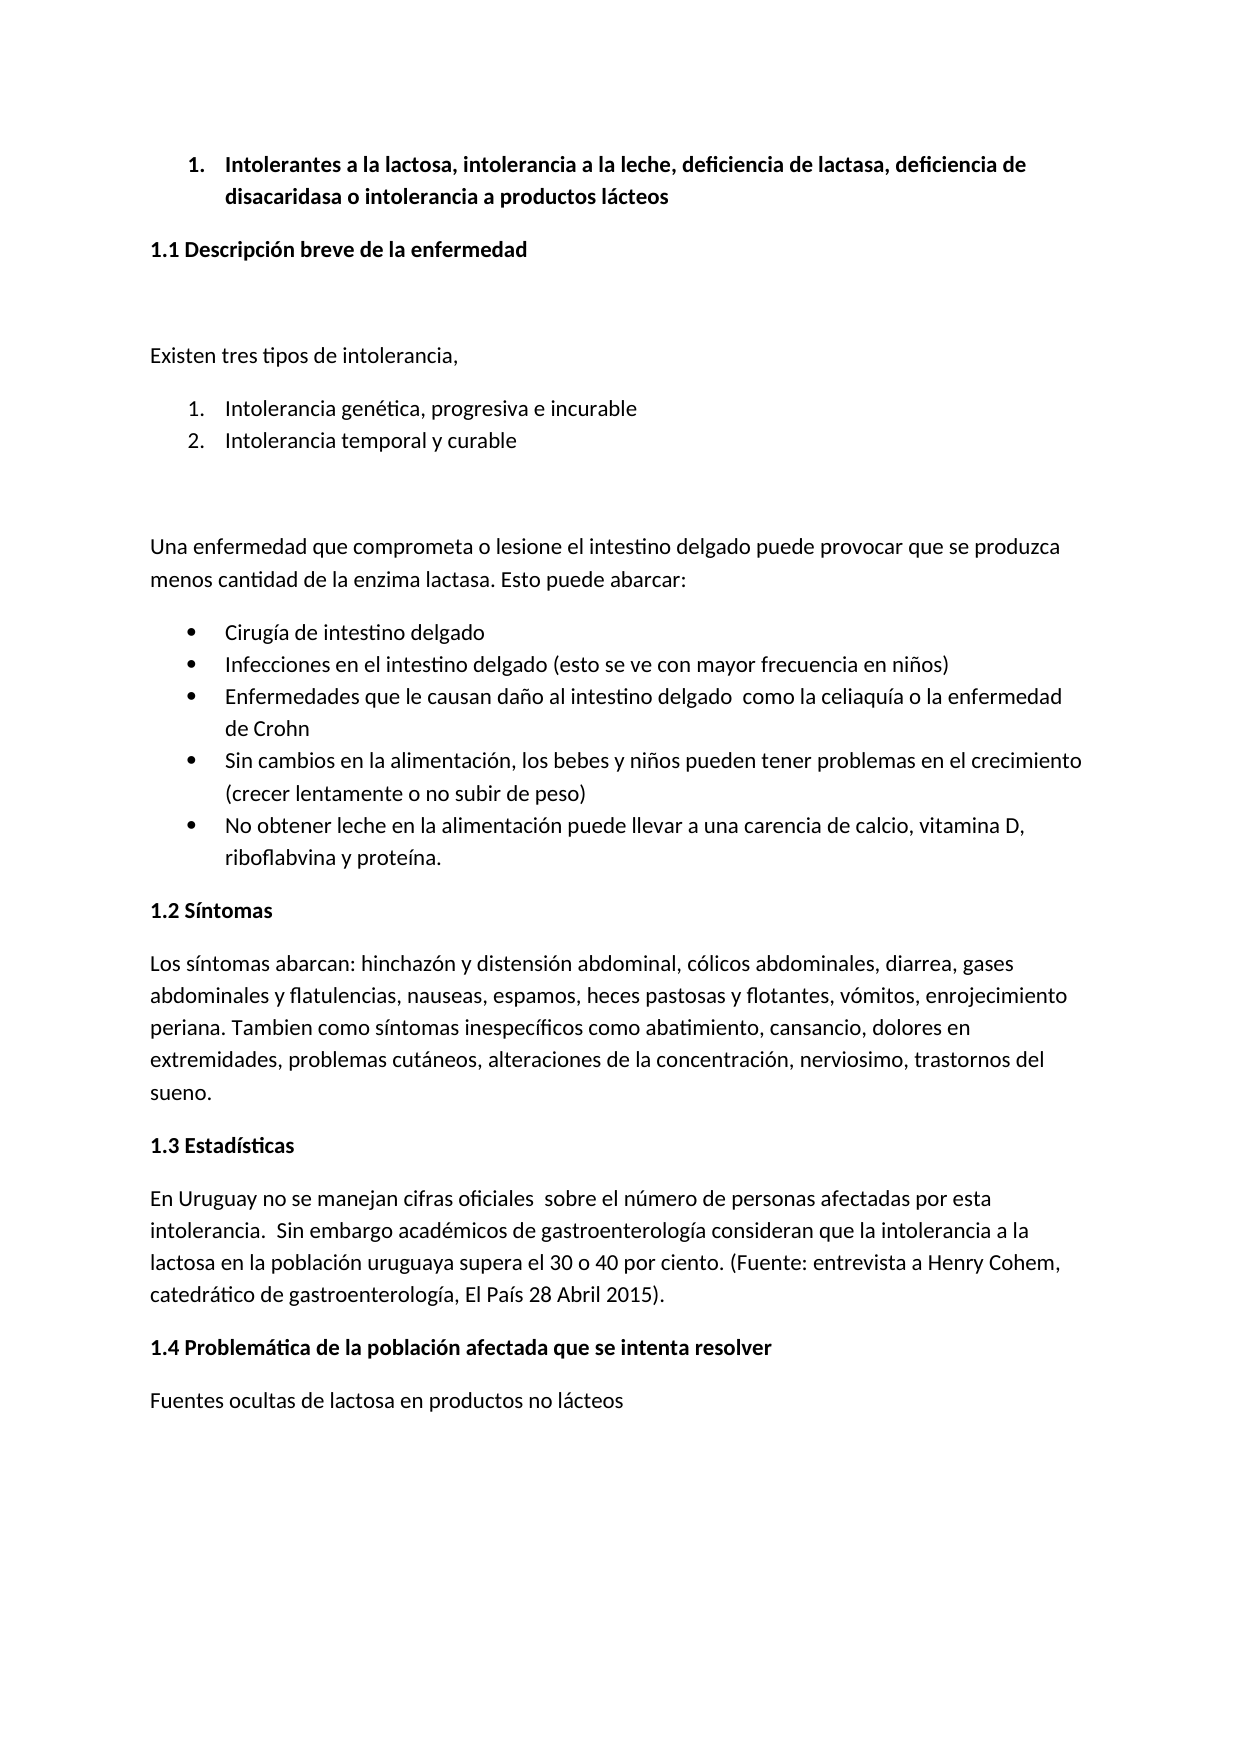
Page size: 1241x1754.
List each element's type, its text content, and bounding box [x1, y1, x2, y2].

text Una enfermedad que comprometa o lesione el intestino delgado puede provocar que se produzca menos cantidad de la enzima lactasa. Esto puede abarcar: [150, 532, 1090, 593]
text 1.3 Estadísticas [150, 1131, 1090, 1159]
text 1.4 Problemática de la población afectada que se intenta resolver [150, 1333, 1090, 1361]
text 1.1 Descripción breve de la enfermedad [150, 235, 1090, 263]
text Existen tres tipos de intolerancia, [150, 341, 1090, 369]
list Intolerancia temporal y curable [187, 426, 1090, 454]
list Sin cambios en la alimentación, los bebes y niños pueden tener problemas en el crecimiento (crecer lentamente o no subir de peso) [187, 746, 1090, 807]
text Fuentes ocultas de lactosa en productos no lácteos [150, 1386, 1090, 1414]
list Intolerancia genética, progresiva e incurable [187, 394, 1090, 422]
list Cirugía de intestino delgado [187, 618, 1090, 646]
text Los síntomas abarcan: hinchazón y distensión abdominal, cólicos abdominales, diarrea, gases abdominales y flatulencias, nauseas, espamos, heces pastosas y flotantes, vómitos, enrojecimiento periana. Tambien como síntomas inespecíficos como abatimiento, cansancio, dolores en extremidades, problemas cutáneos, alteraciones de la concentración, nerviosimo, trastornos del sueno. [150, 949, 1090, 1106]
text 1.2 Síntomas [150, 896, 1090, 924]
list No obtener leche en la alimentación puede llevar a una carencia de calcio, vitamina D, riboflabvina y proteína. [187, 811, 1090, 871]
text En Uruguay no se manejan cifras oficiales sobre el número de personas afectadas por esta intolerancia. Sin embargo académicos de gastroenterología consideran que la intolerancia a la lactosa en la población uruguaya supera el 30 o 40 por ciento. (Fuente: entrevista a Henry Cohem, catedrático de gastroenterología, El País 28 Abril 2015). [150, 1184, 1090, 1308]
list Infecciones en el intestino delgado (esto se ve con mayor frecuencia en niños) [187, 650, 1090, 678]
list Intolerantes a la lactosa, intolerancia a la leche, deficiencia de lactasa, deficiencia de disacaridasa o intolerancia a productos lácteos [187, 150, 1090, 210]
list Enfermedades que le causan daño al intestino delgado como la celiaquía o la enfermedad de Crohn [187, 682, 1090, 742]
